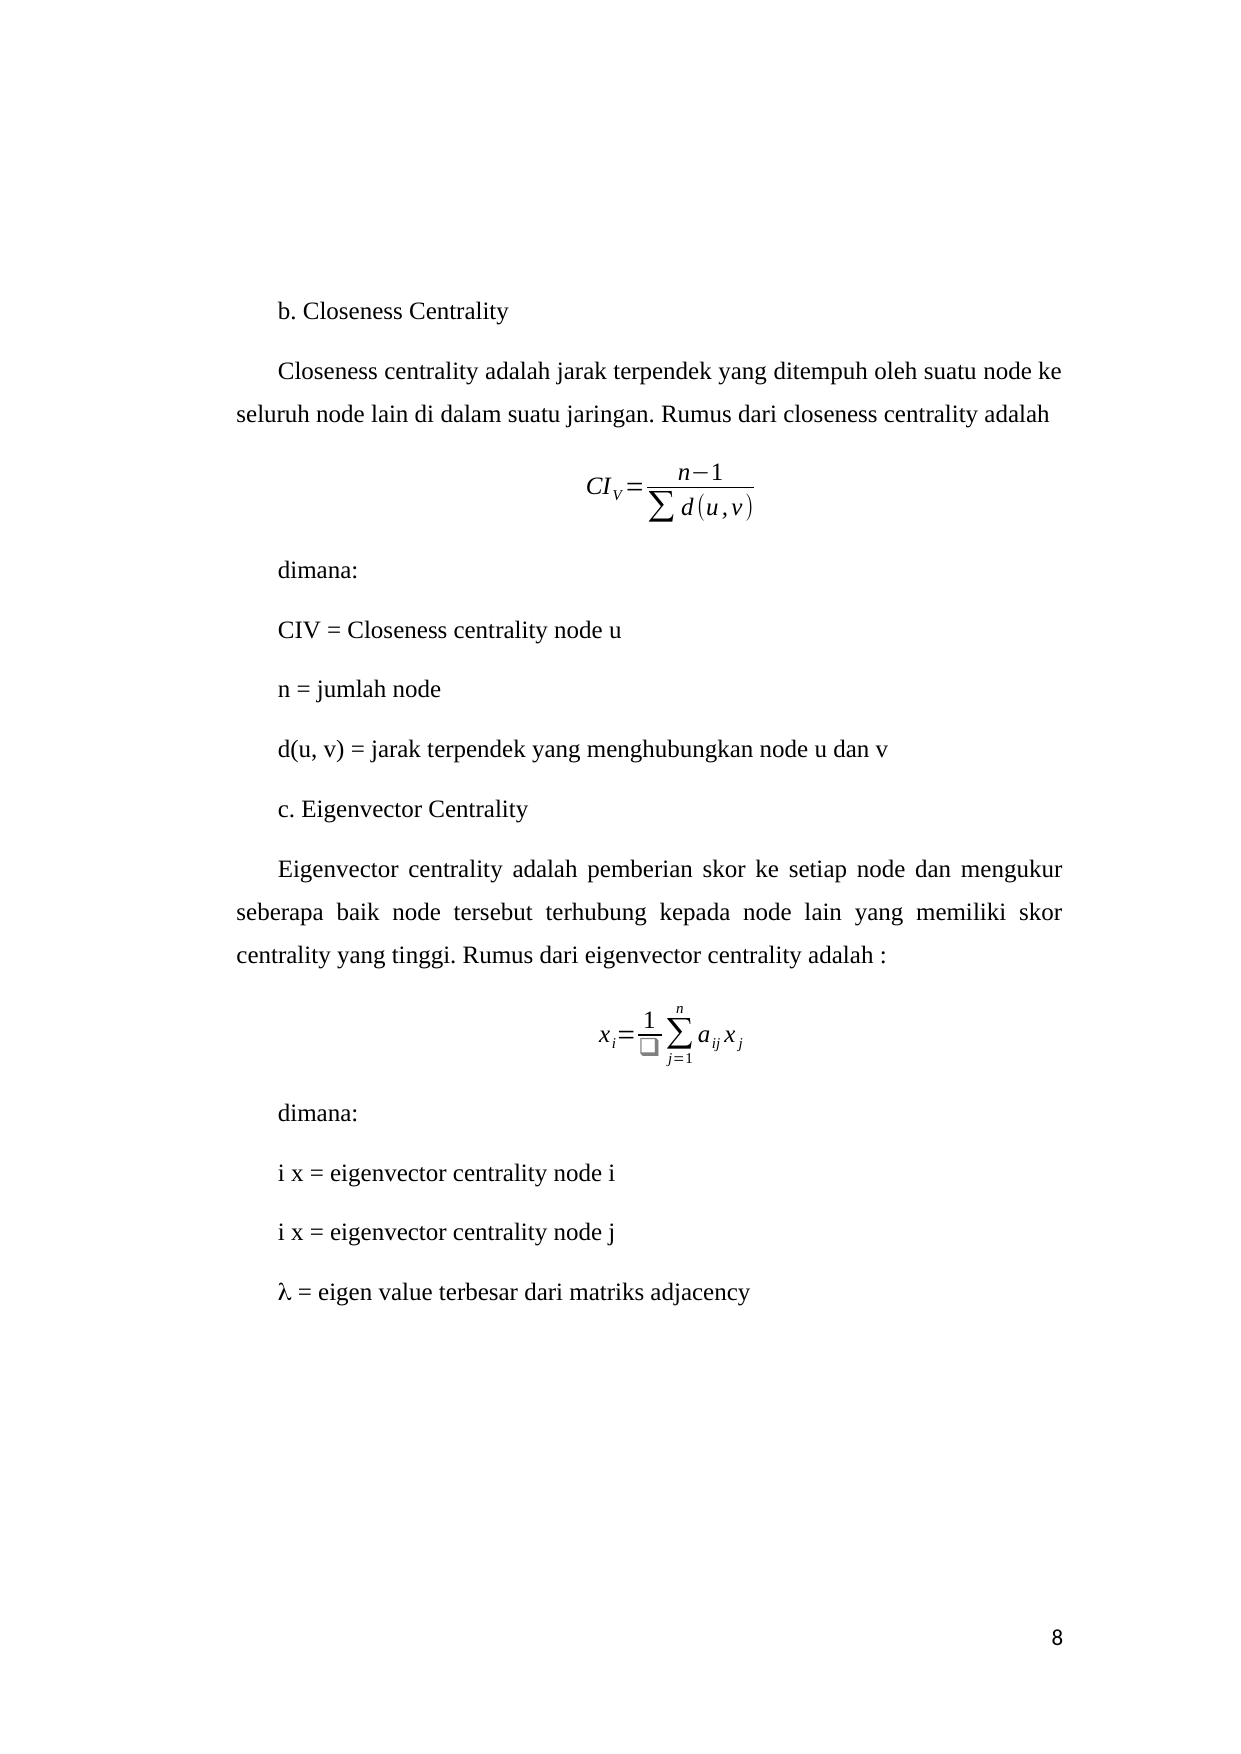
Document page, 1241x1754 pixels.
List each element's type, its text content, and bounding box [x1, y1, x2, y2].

text dimana: [236, 1098, 1063, 1127]
text i x = eigenvector centrality node j [236, 1217, 1063, 1246]
text = eigen value terbesar dari matriks adjacency [236, 1277, 1063, 1306]
text b. Closeness Centrality [236, 296, 1063, 325]
text d(u, v) = jarak terpendek yang menghubungkan node u dan v [236, 734, 1063, 763]
text c. Eigenvector Centrality [236, 794, 1063, 823]
text Eigenvector centrality adalah pemberian skor ke setiap node dan mengukur seberapa baik node tersebut terhubung kepada node lain yang memiliki skor centrality yang tinggi. Rumus dari eigenvector centrality adalah : [236, 854, 1063, 969]
text n = jumlah node [236, 674, 1063, 703]
text CIV = Closeness centrality node u [236, 615, 1063, 643]
text i x = eigenvector centrality node i [236, 1158, 1063, 1186]
text Closeness centrality adalah jarak terpendek yang ditempuh oleh suatu node ke seluruh node lain di dalam suatu jaringan. Rumus dari closeness centrality adalah [236, 356, 1063, 428]
text dimana: [236, 555, 1063, 584]
